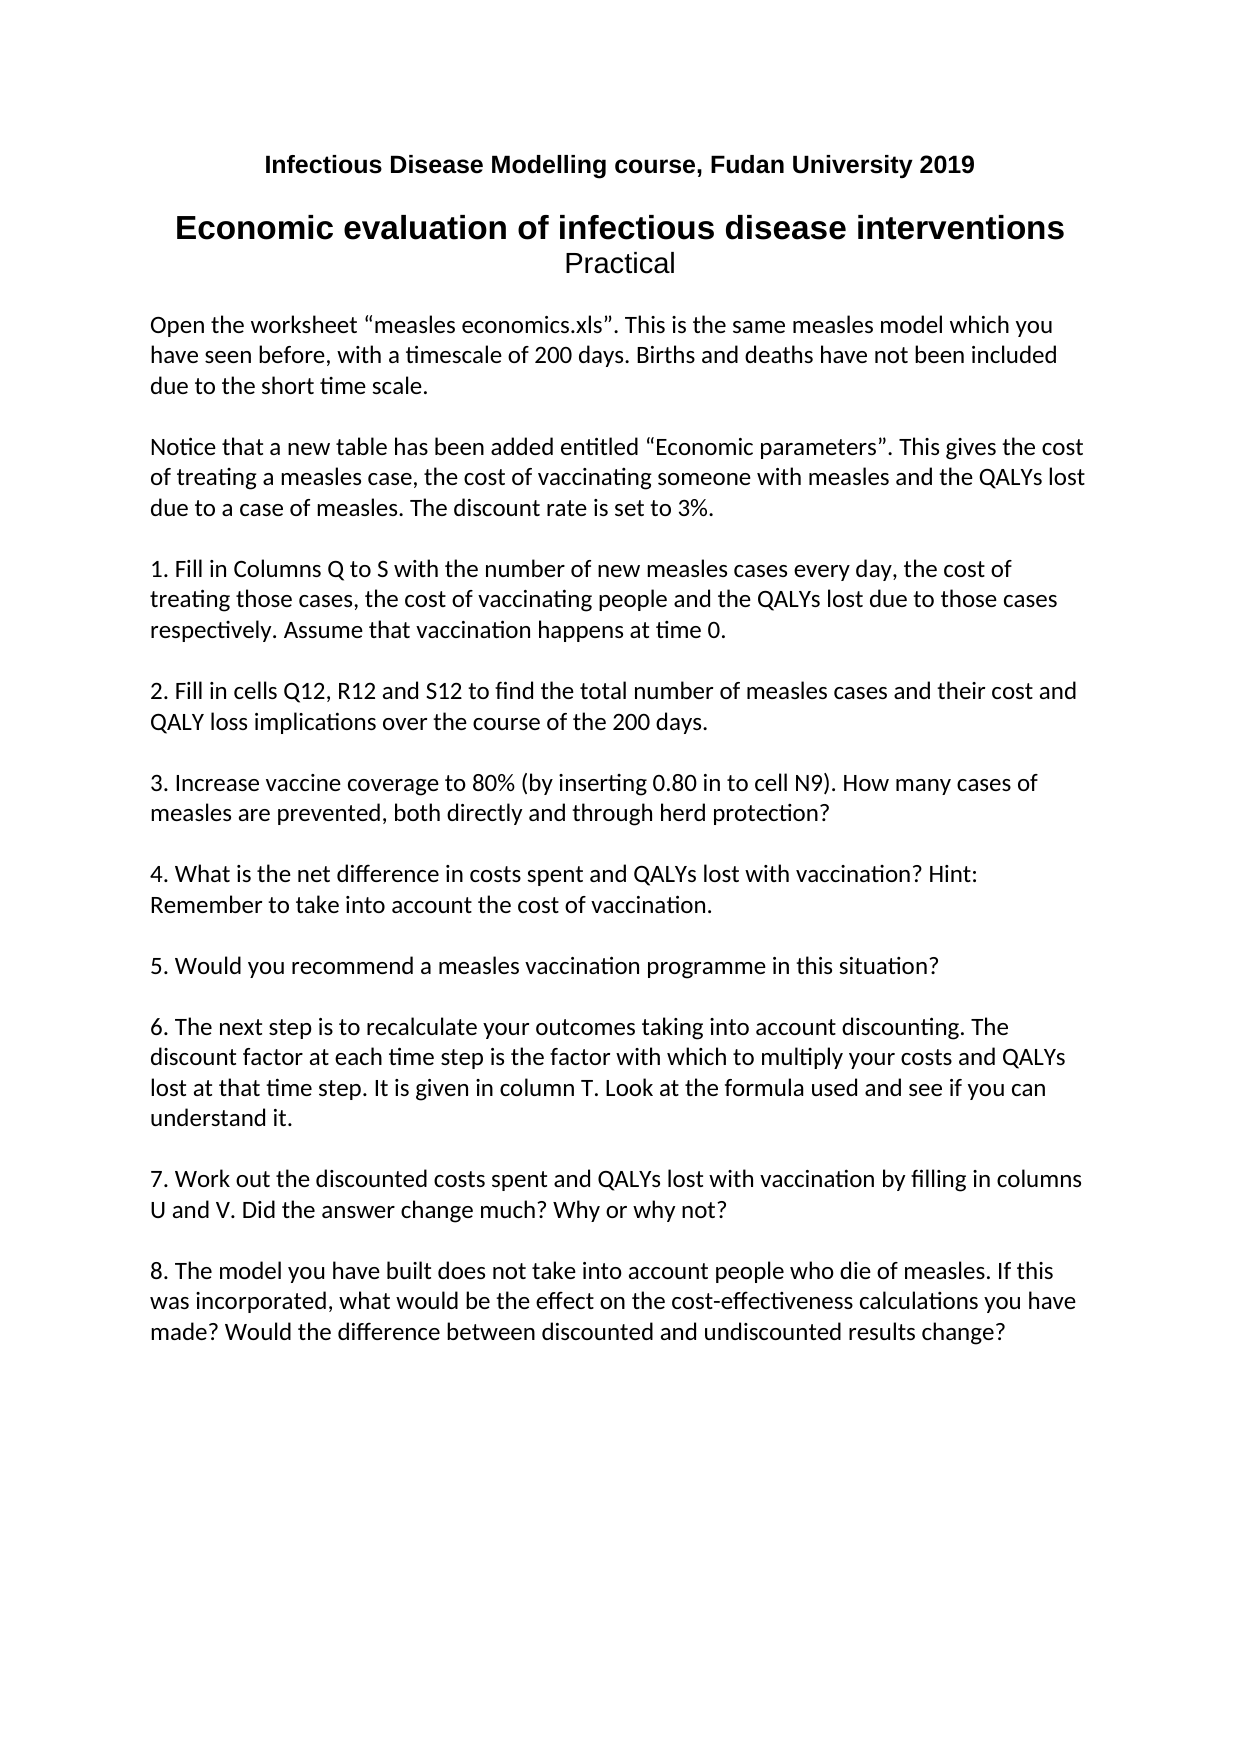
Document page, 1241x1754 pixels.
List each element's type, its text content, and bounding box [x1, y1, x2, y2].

text 7. Work out the discounted costs spent and QALYs lost with vaccination by filling in columns U and V. Did the answer change much? Why or why not? [150, 1163, 1090, 1224]
text Open the worksheet “measles economics.xls”. This is the same measles model which you have seen before, with a timescale of 200 days. Births and deaths have not been included due to the short time scale. [150, 309, 1090, 400]
text 8. The model you have built does not take into account people who die of measles. If this was incorporated, what would be the effect on the cost-effectiveness calculations you have made? Would the difference between discounted and undiscounted results change? [150, 1255, 1090, 1347]
text Practical [150, 246, 1090, 280]
text Notice that a new table has been added entitled “Economic parameters”. This gives the cost of treating a measles case, the cost of vaccinating someone with measles and the QALYs lost due to a case of measles. The discount rate is set to 3%. [150, 431, 1090, 522]
text 5. Would you recommend a measles vaccination programme in this situation? [150, 950, 1090, 980]
text 6. The next step is to recalculate your outcomes taking into account discounting. The discount factor at each time step is the factor with which to multiply your costs and QALYs lost at that time step. It is given in column T. Look at the formula used and see if you can understand it. [150, 1011, 1090, 1133]
text 2. Fill in cells Q12, R12 and S12 to find the total number of measles cases and their cost and QALY loss implications over the course of the 200 days. [150, 675, 1090, 736]
text 3. Increase vaccine coverage to 80% (by inserting 0.80 in to cell N9). How many cases of measles are prevented, both directly and through herd protection? [150, 767, 1090, 828]
text 4. What is the net difference in costs spent and QALYs lost with vaccination? Hint: Remember to take into account the cost of vaccination. [150, 858, 1090, 919]
text Infectious Disease Modelling course, Fudan University 2019 [150, 150, 1090, 179]
text Economic evaluation of infectious disease interventions [150, 208, 1090, 246]
text 1. Fill in Columns Q to S with the number of new measles cases every day, the cost of treating those cases, the cost of vaccinating people and the QALYs lost due to those cases respectively. Assume that vaccination happens at time 0. [150, 553, 1090, 644]
